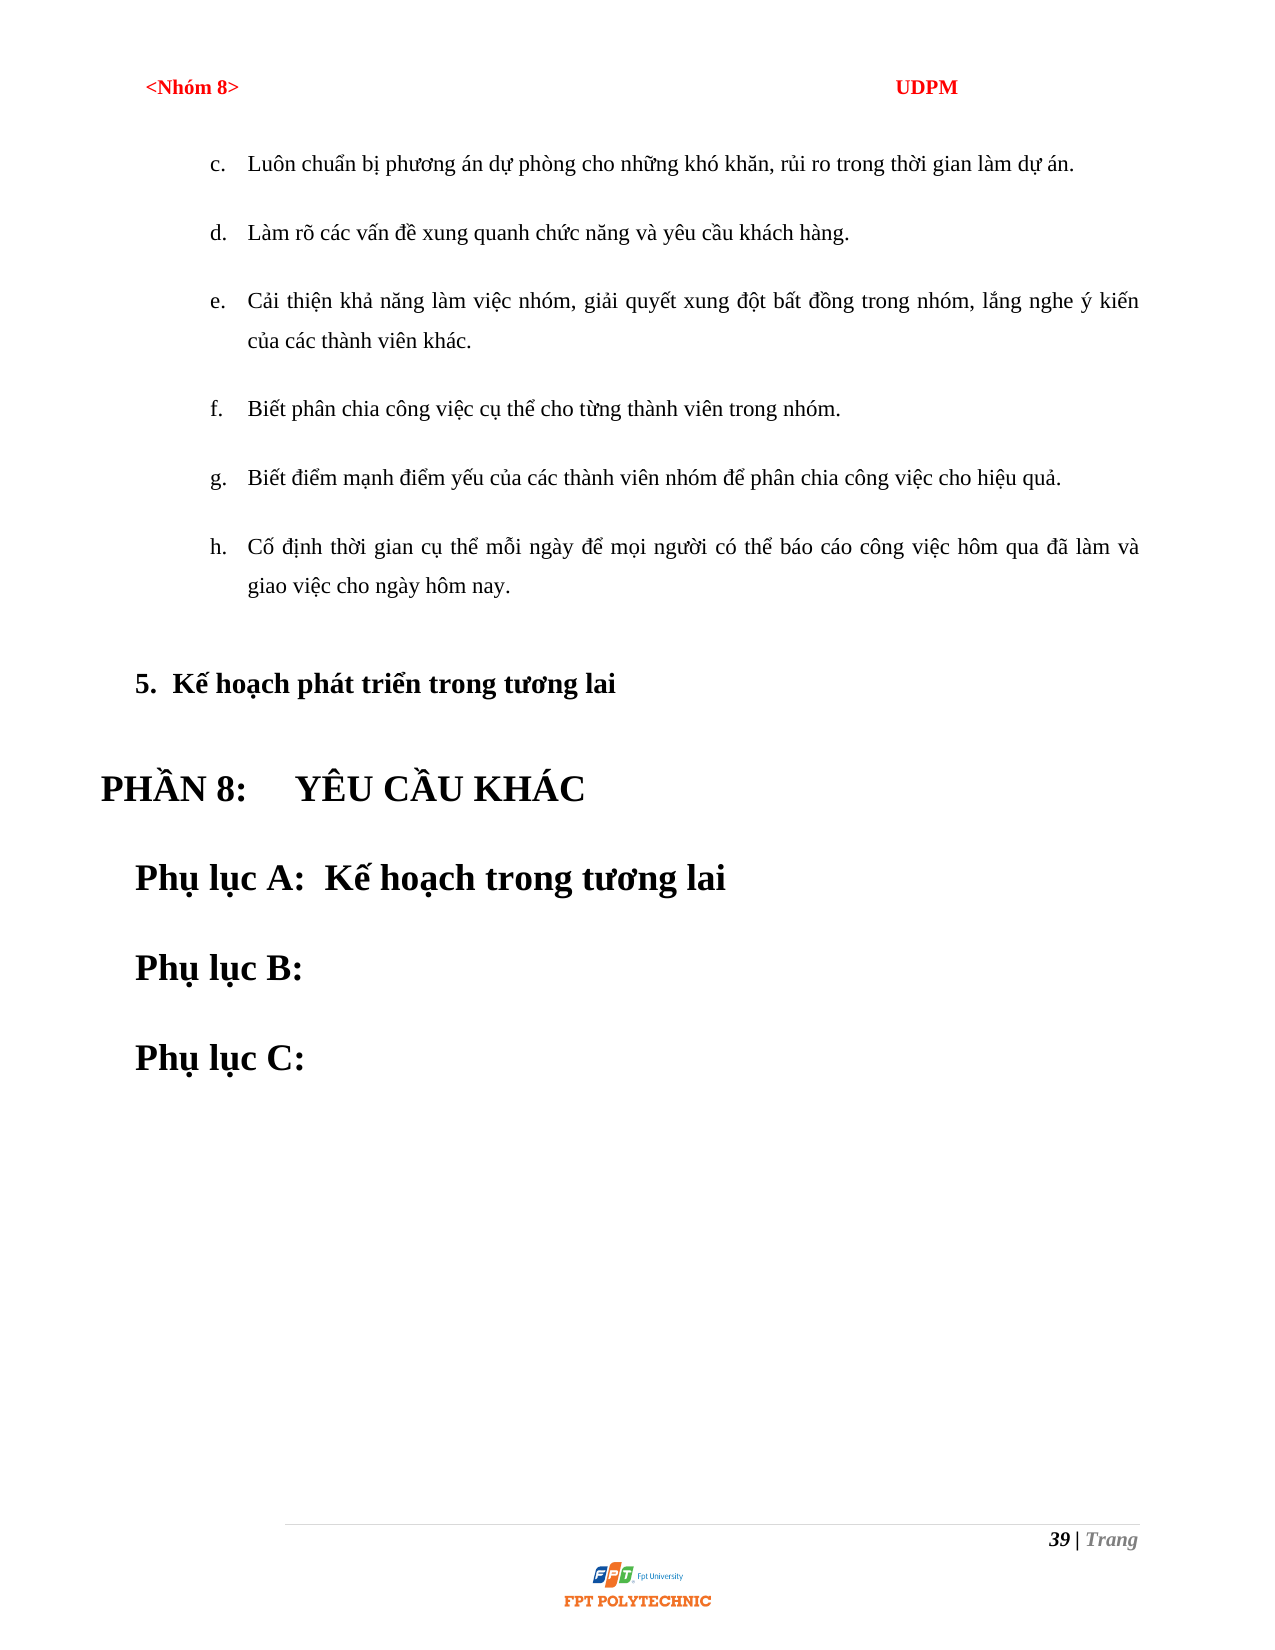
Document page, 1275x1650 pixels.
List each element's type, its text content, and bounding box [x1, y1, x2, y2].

subtitle YÊU CẦU KHÁC [247, 766, 1140, 809]
text Phụ lục C: [135, 1035, 1140, 1078]
text Phụ lục A: Kế hoạch trong tương lai [135, 856, 1140, 899]
text Phụ lục B: [135, 946, 1140, 989]
subtitle Kế hoạch phát triển trong tương lai [135, 666, 1140, 699]
picture [563, 1552, 712, 1625]
list Biết phân chia công việc cụ thể cho từng thành viên trong nhóm. [210, 395, 1140, 422]
list Luôn chuẩn bị phương án dự phòng cho những khó khăn, rủi ro trong thời gian làm dự án. [210, 150, 1140, 176]
list Biết điểm mạnh điểm yếu của các thành viên nhóm để phân chia công việc cho hiệu quả. [210, 464, 1140, 490]
list Làm rõ các vấn đề xung quanh chức năng và yêu cầu khách hàng. [210, 219, 1140, 245]
list Cải thiện khả năng làm việc nhóm, giải quyết xung đột bất đồng trong nhóm, lắng nghe ý kiến của các thành viên khác. [210, 287, 1140, 353]
list Cố định thời gian cụ thể mỗi ngày để mọi người có thể báo cáo công việc hôm qua đã làm và giao việc cho ngày hôm nay. [210, 533, 1140, 598]
